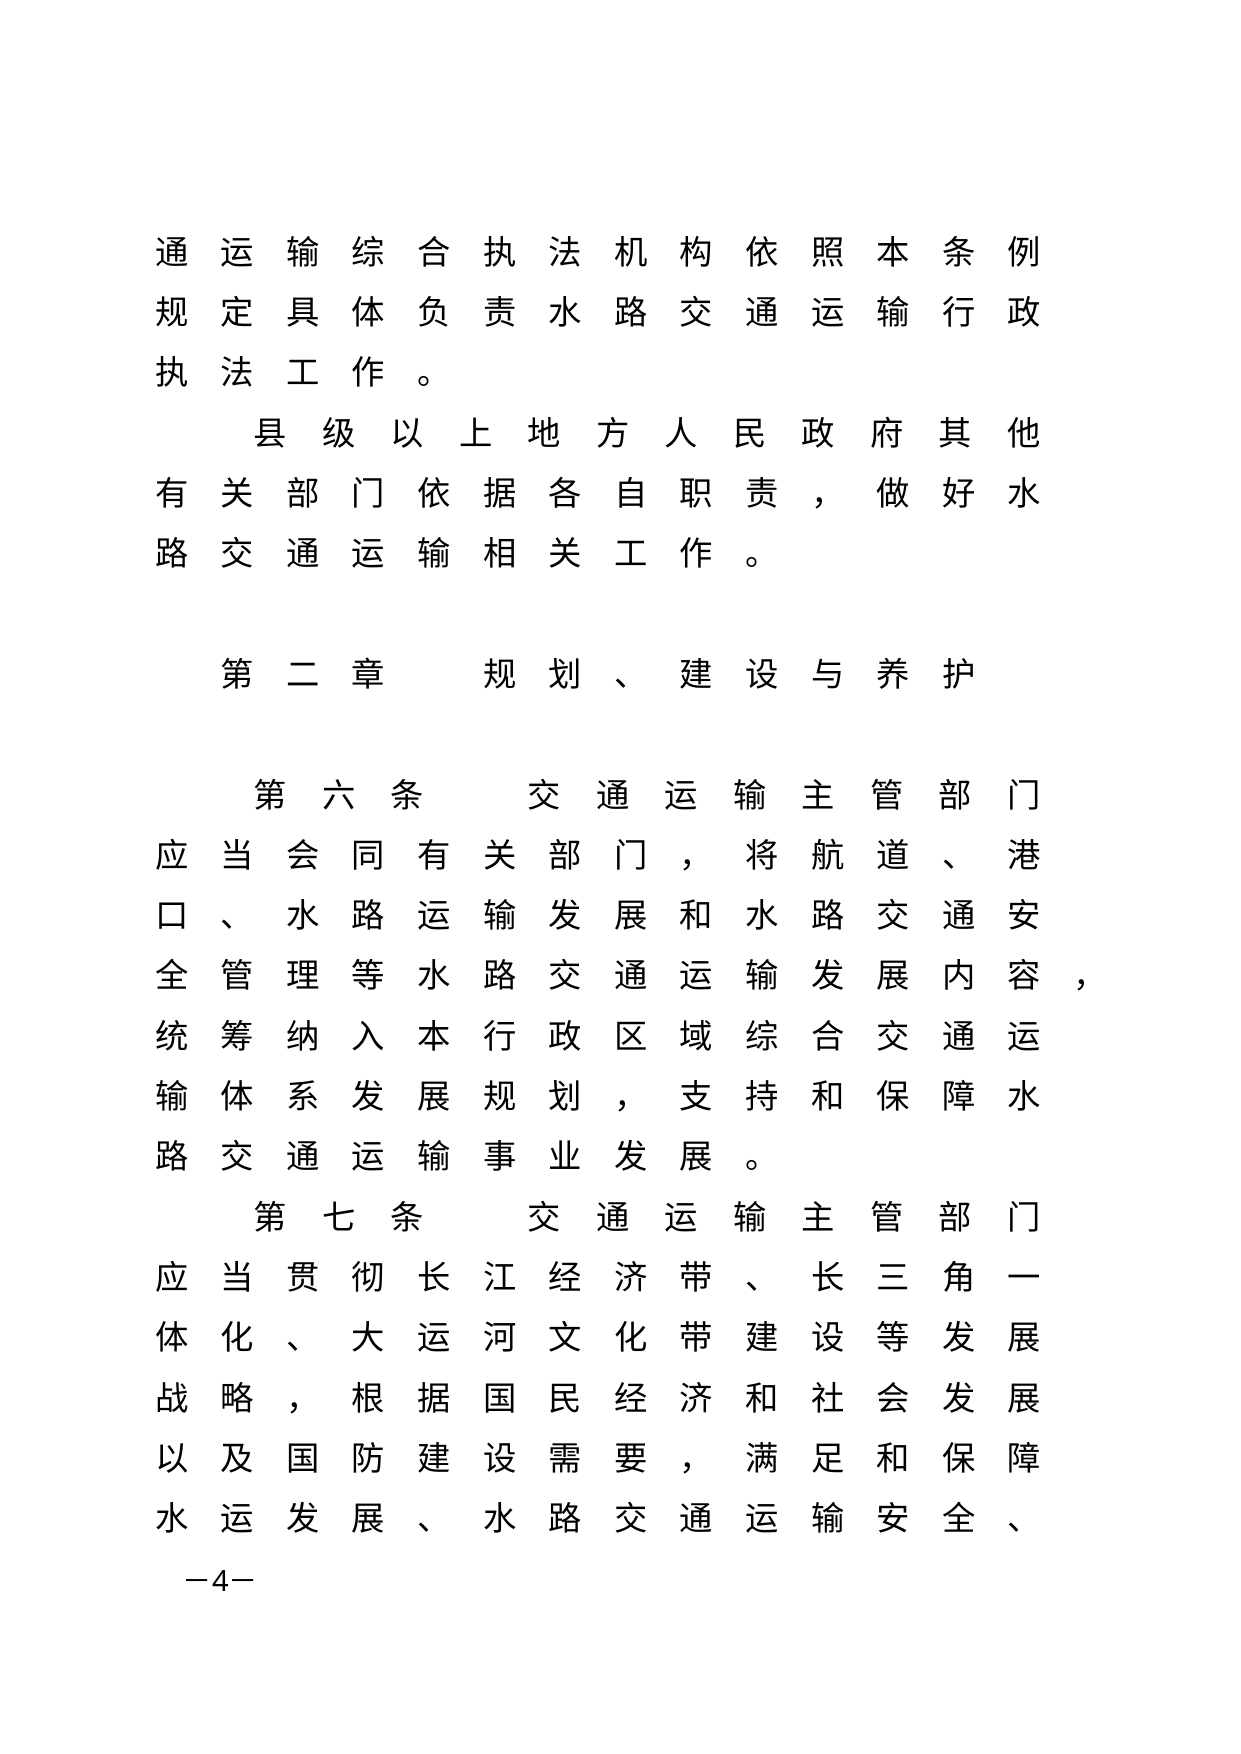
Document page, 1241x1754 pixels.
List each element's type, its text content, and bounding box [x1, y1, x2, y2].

text 第七条 交通运输主管部门应当贯彻长江经济带、长三角一体化、大运河文化带建设等发展战略，根据国民经济和社会发展以及国防建设需要，满足和保障水运发展、水路交通运输安全、防洪安全、生态环境安全等需求，依据综合交通运输体系发展规划，依法编制航道、港口规划。 [155, 1184, 1073, 1546]
text 第六条 交通运输主管部门应当会同有关部门，将航道、港口、水路运输发展和水路交通安全管理等水路交通运输发展内容，统筹纳入本行政区域综合交通运输体系发展规划，支持和保障水路交通运输事业发展。 [155, 762, 1073, 1184]
text 县级以上地方人民政府其他有关部门依据各自职责，做好水路交通运输相关工作。 [155, 400, 1073, 581]
text 第二章 规划、建设与养护 [155, 642, 1073, 702]
text 第五条 县级以上地方人民政府交通运输主管部门（以下简称交通运输主管部门）主管本行政区域内的水路交通运输管理工作。交通运输主管部门所属的交通运输综合执法机构依照本条例规定具体负责水路交通运输行政执法工作。 [155, 219, 1073, 400]
